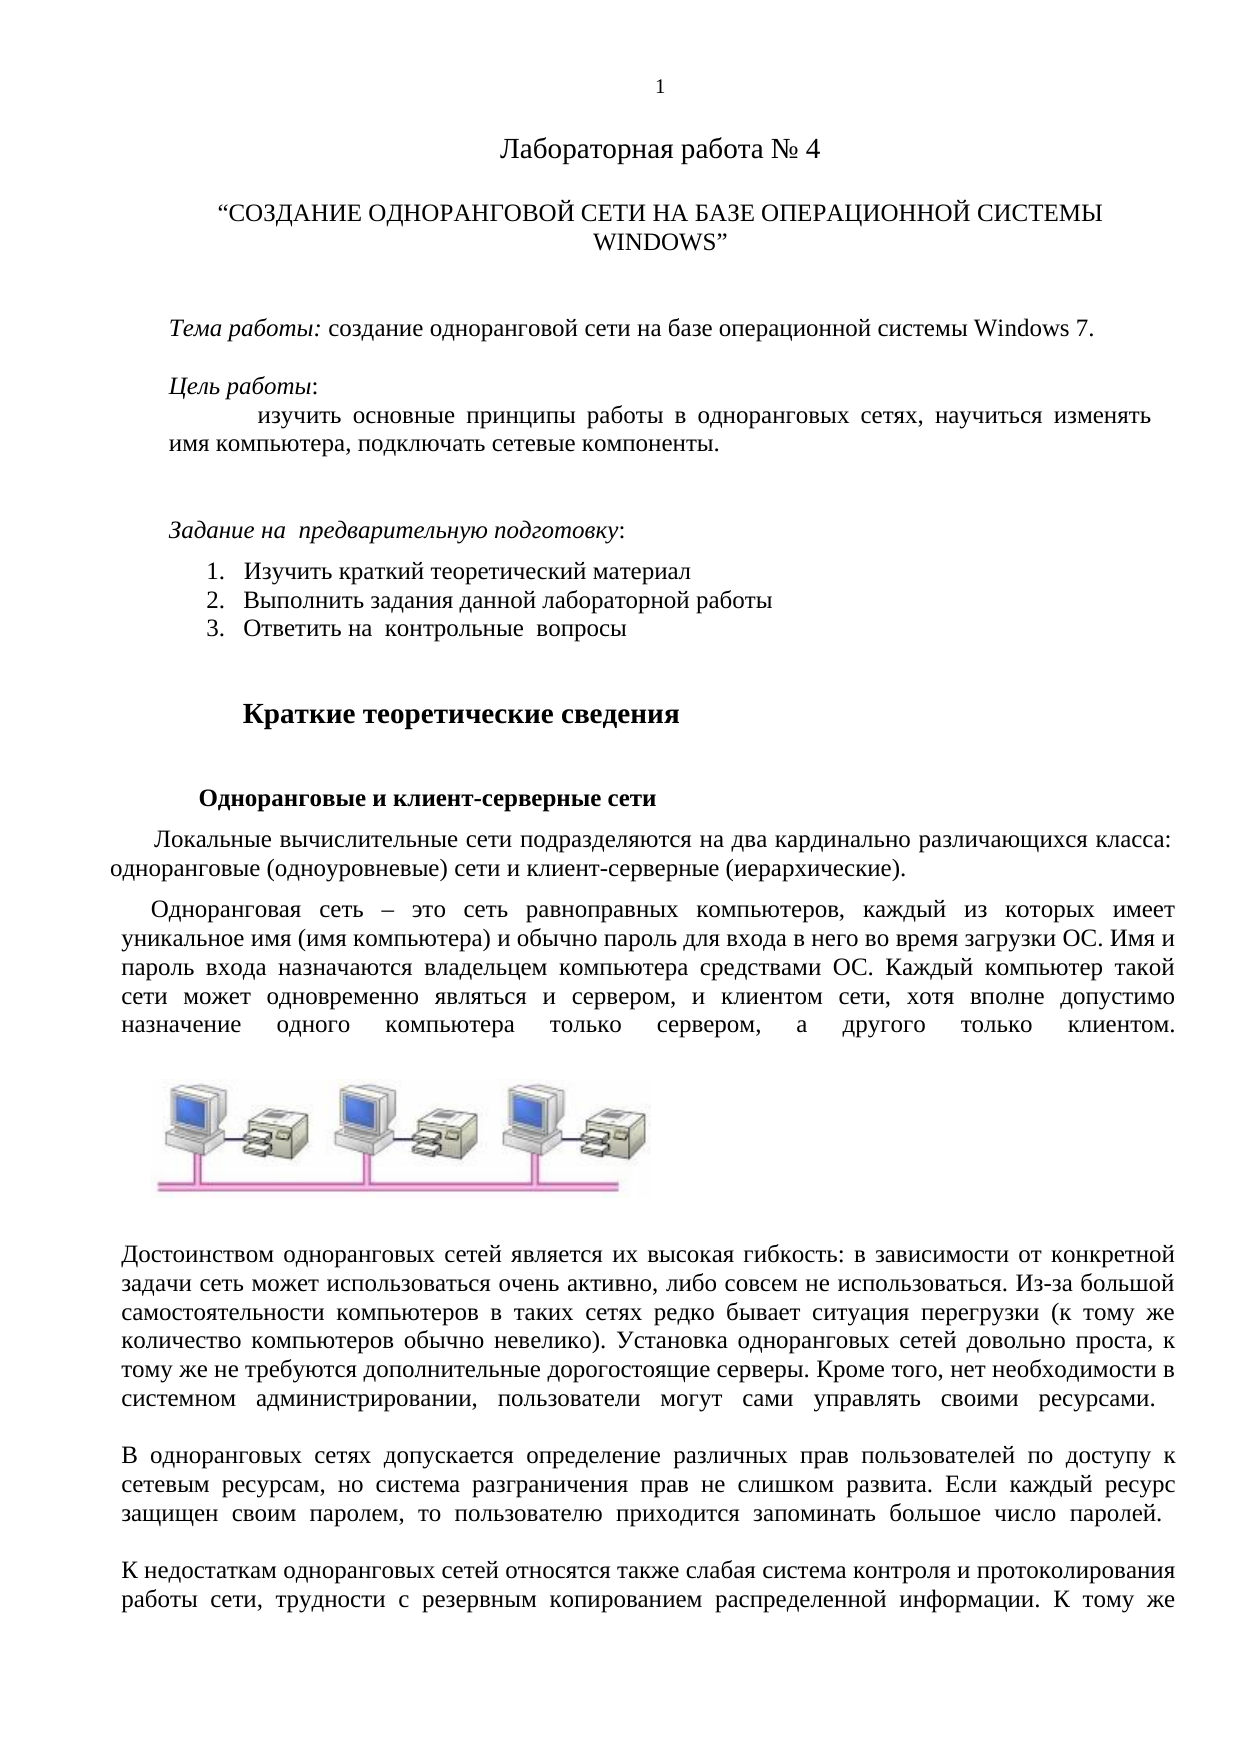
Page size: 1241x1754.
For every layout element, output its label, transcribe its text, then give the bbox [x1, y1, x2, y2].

list Выполнить задания данной лабораторной работы [206, 585, 1152, 613]
text Задание на предварительную подготовку: [169, 515, 1152, 543]
text Цель работы: [169, 371, 1152, 400]
text Тема работы: создание одноранговой сети на базе операционной системы Windows 7. [169, 313, 1152, 342]
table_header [110, 882, 1188, 1613]
list Изучить краткий теоретический материал [206, 556, 1152, 585]
picture [150, 1079, 652, 1198]
list Ответить на контрольные вопросы [206, 613, 1152, 642]
text Краткие теоретические сведения [169, 696, 1152, 729]
text “СОЗДАНИЕ ОДНОРАНГОВОЙ СЕТИ НА БАЗЕ ОПЕРАЦИОННОЙ СИСТЕМЫ WINDOWS” [169, 198, 1152, 256]
text Локальные вычислительные сети подразделяются на два кардинально различающихся класса: одноранговые (одноуровневые) сети и клиент-серверные (иерархические). [110, 824, 1173, 882]
text изучить основные принципы работы в одноранговых сетях, научиться изменять имя компьютера, подключать сетевые компоненты. [169, 400, 1152, 457]
text Лабораторная работа № 4 [169, 131, 1152, 165]
text Одноранговые и клиент-серверные сети [169, 783, 1152, 812]
